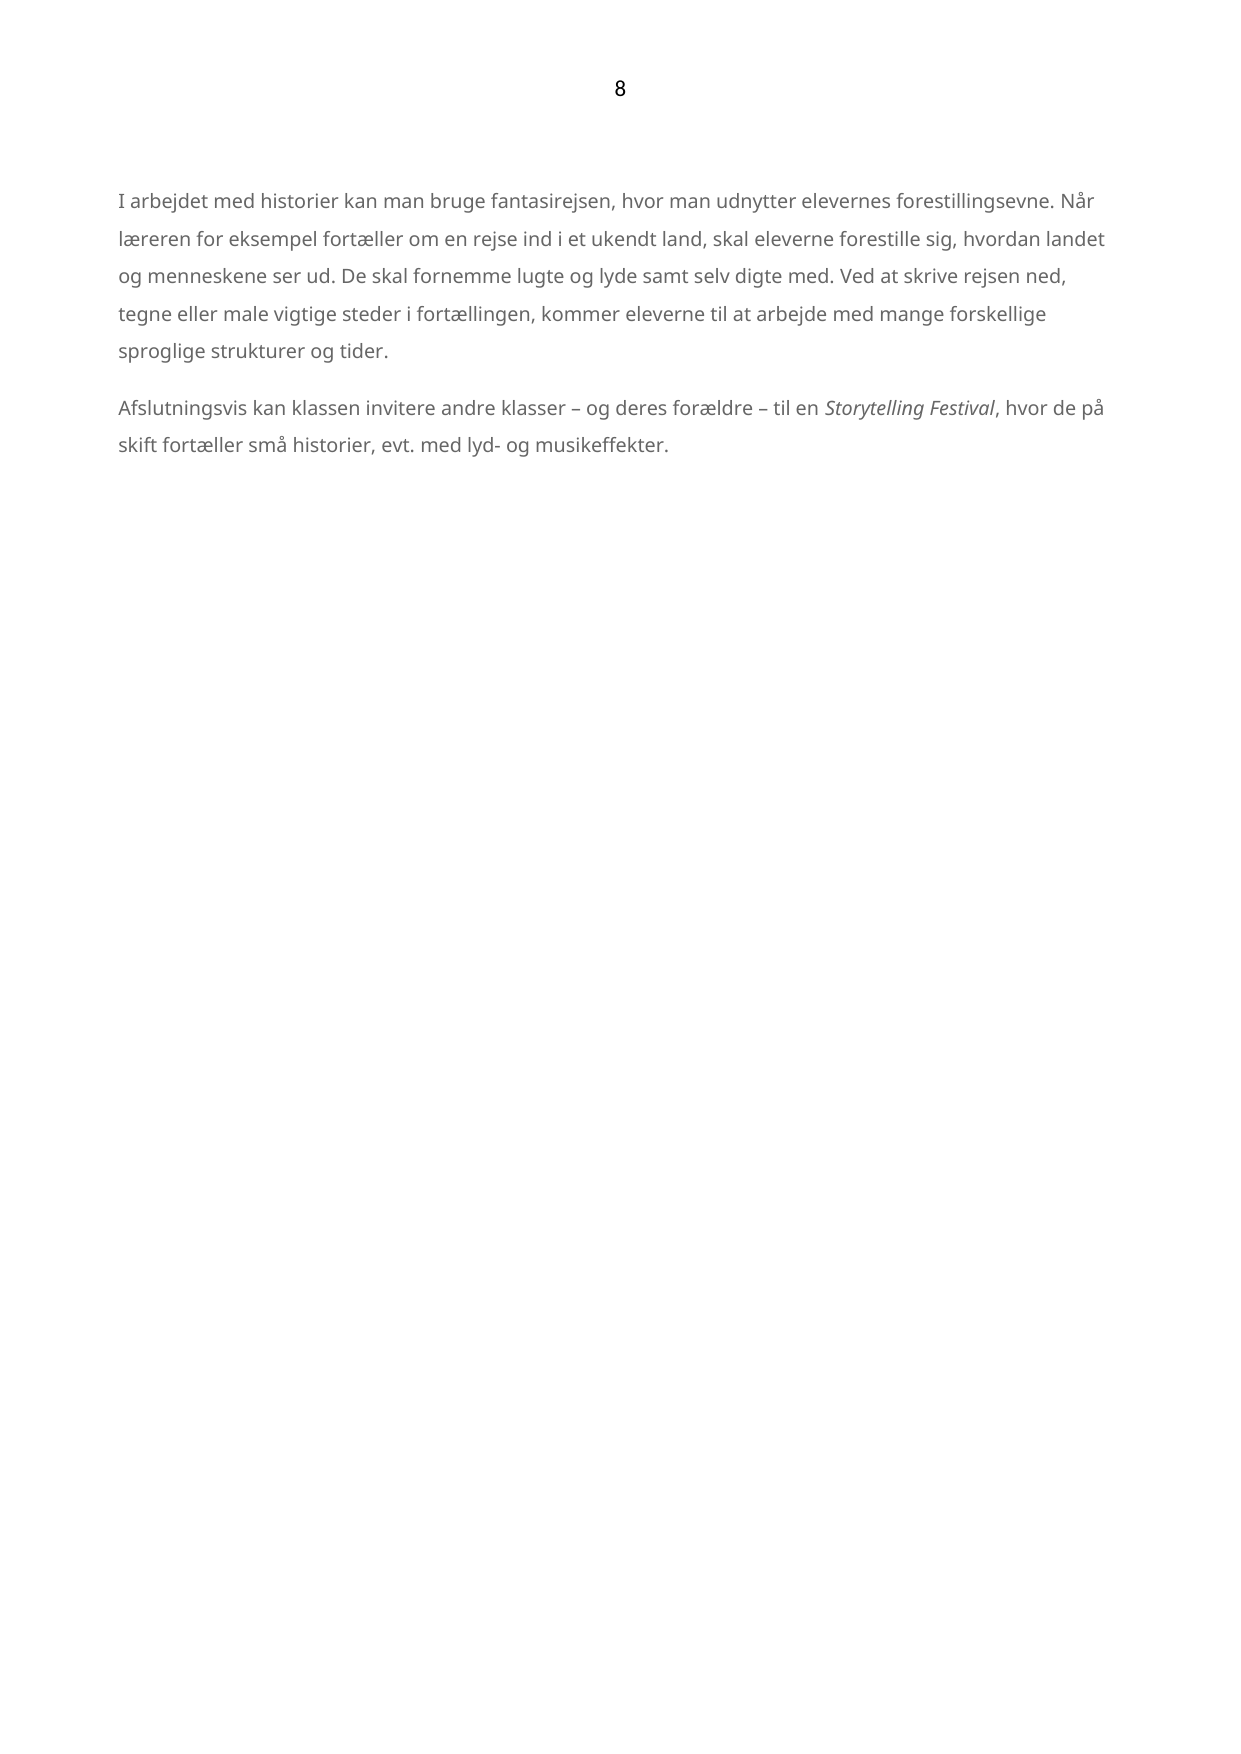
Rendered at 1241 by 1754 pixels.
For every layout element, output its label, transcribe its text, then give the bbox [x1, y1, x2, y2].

text I arbejdet med historier kan man bruge fantasirejsen, hvor man udnytter elevernes forestillingsevne. Når læreren for eksempel fortæller om en rejse ind i et ukendt land, skal eleverne forestille sig, hvordan landet og menneskene ser ud. De skal fornemme lugte og lyde samt selv digte med. Ved at skrive rejsen ned, tegne eller male vigtige steder i fortællingen, kommer eleverne til at arbejde med mange forskellige sproglige strukturer og tider. [118, 177, 1122, 365]
text Afslutningsvis kan klassen invitere andre klasser – og deres forældre – til en Storytelling Festival, hvor de på skift fortæller små historier, evt. med lyd- og musikeffekter. [118, 383, 1122, 458]
